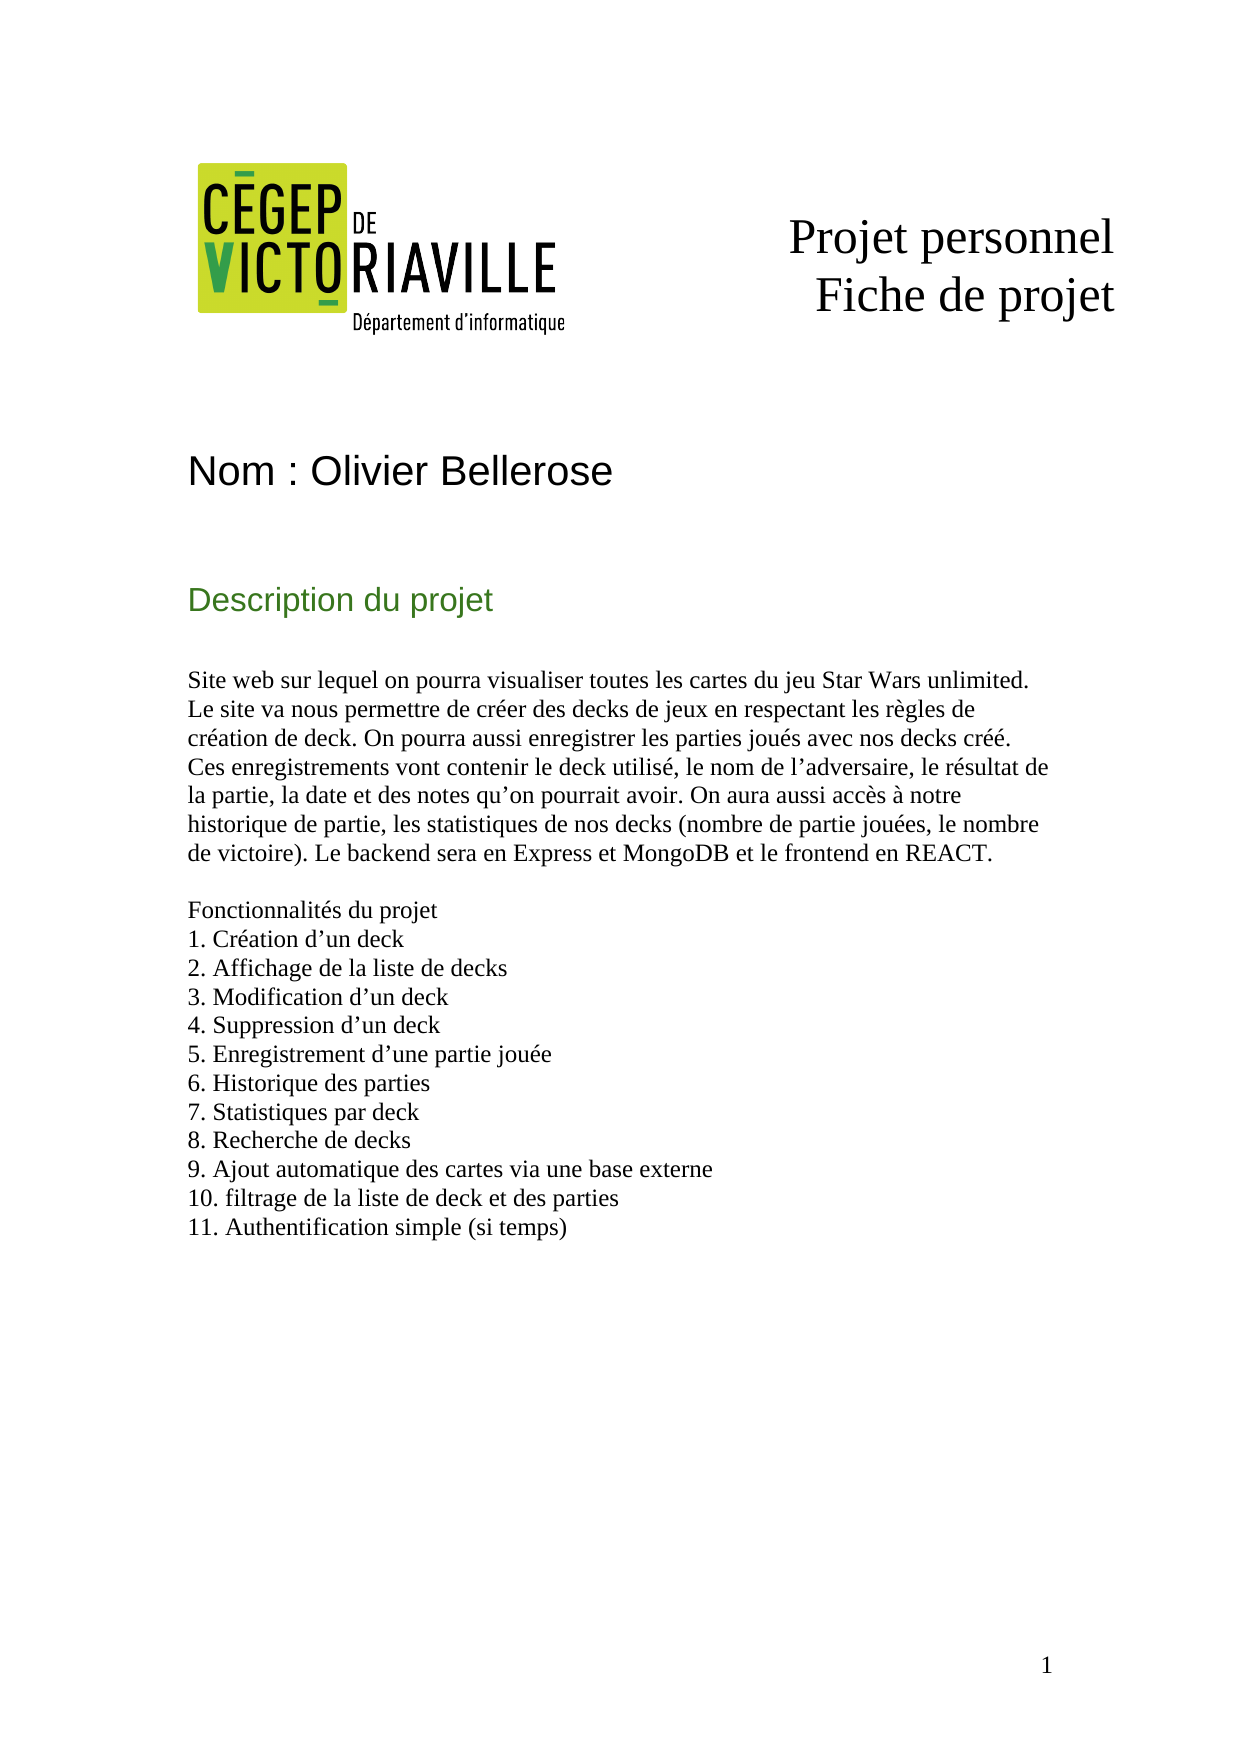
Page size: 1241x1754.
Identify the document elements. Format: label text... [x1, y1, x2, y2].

text 9. Ajout automatique des cartes via une base externe [187, 1154, 1053, 1183]
text 1. Création d’un deck [187, 924, 1053, 953]
text 10. filtrage de la liste de deck et des parties [187, 1183, 1053, 1212]
text 2. Affichage de la liste de decks [187, 953, 1053, 982]
subtitle Nom : Olivier Bellerose [187, 446, 1053, 494]
picture [197, 163, 565, 335]
text 5. Enregistrement d’une partie jouée [187, 1039, 1053, 1068]
text 6. Historique des parties [187, 1068, 1053, 1097]
text Fonctionnalités du projet [187, 895, 1053, 924]
text Site web sur lequel on pourra visualiser toutes les cartes du jeu Star Wars unlimited. Le site va nous permettre de créer des decks de jeux en respectant les règles de création de deck. On pourra aussi enregistrer les parties joués avec nos decks créé. Ces enregistrements vont contenir le deck utilisé, le nom de l’adversaire, le résultat de la partie, la date et des notes qu’on pourrait avoir. On aura aussi accès à notre historique de partie, les statistiques de nos decks (nombre de partie jouées, le nombre de victoire). Le backend sera en Express et MongoDB et le frontend en REACT. [187, 665, 1053, 867]
text 8. Recherche de decks [187, 1125, 1053, 1154]
text 4. Suppression d’un deck [187, 1010, 1053, 1039]
text 11. Authentification simple (si temps) [187, 1212, 1053, 1240]
subtitle Description du projet [187, 580, 1053, 618]
text 3. Modification d’un deck [187, 982, 1053, 1010]
text 7. Statistiques par deck [187, 1097, 1053, 1125]
